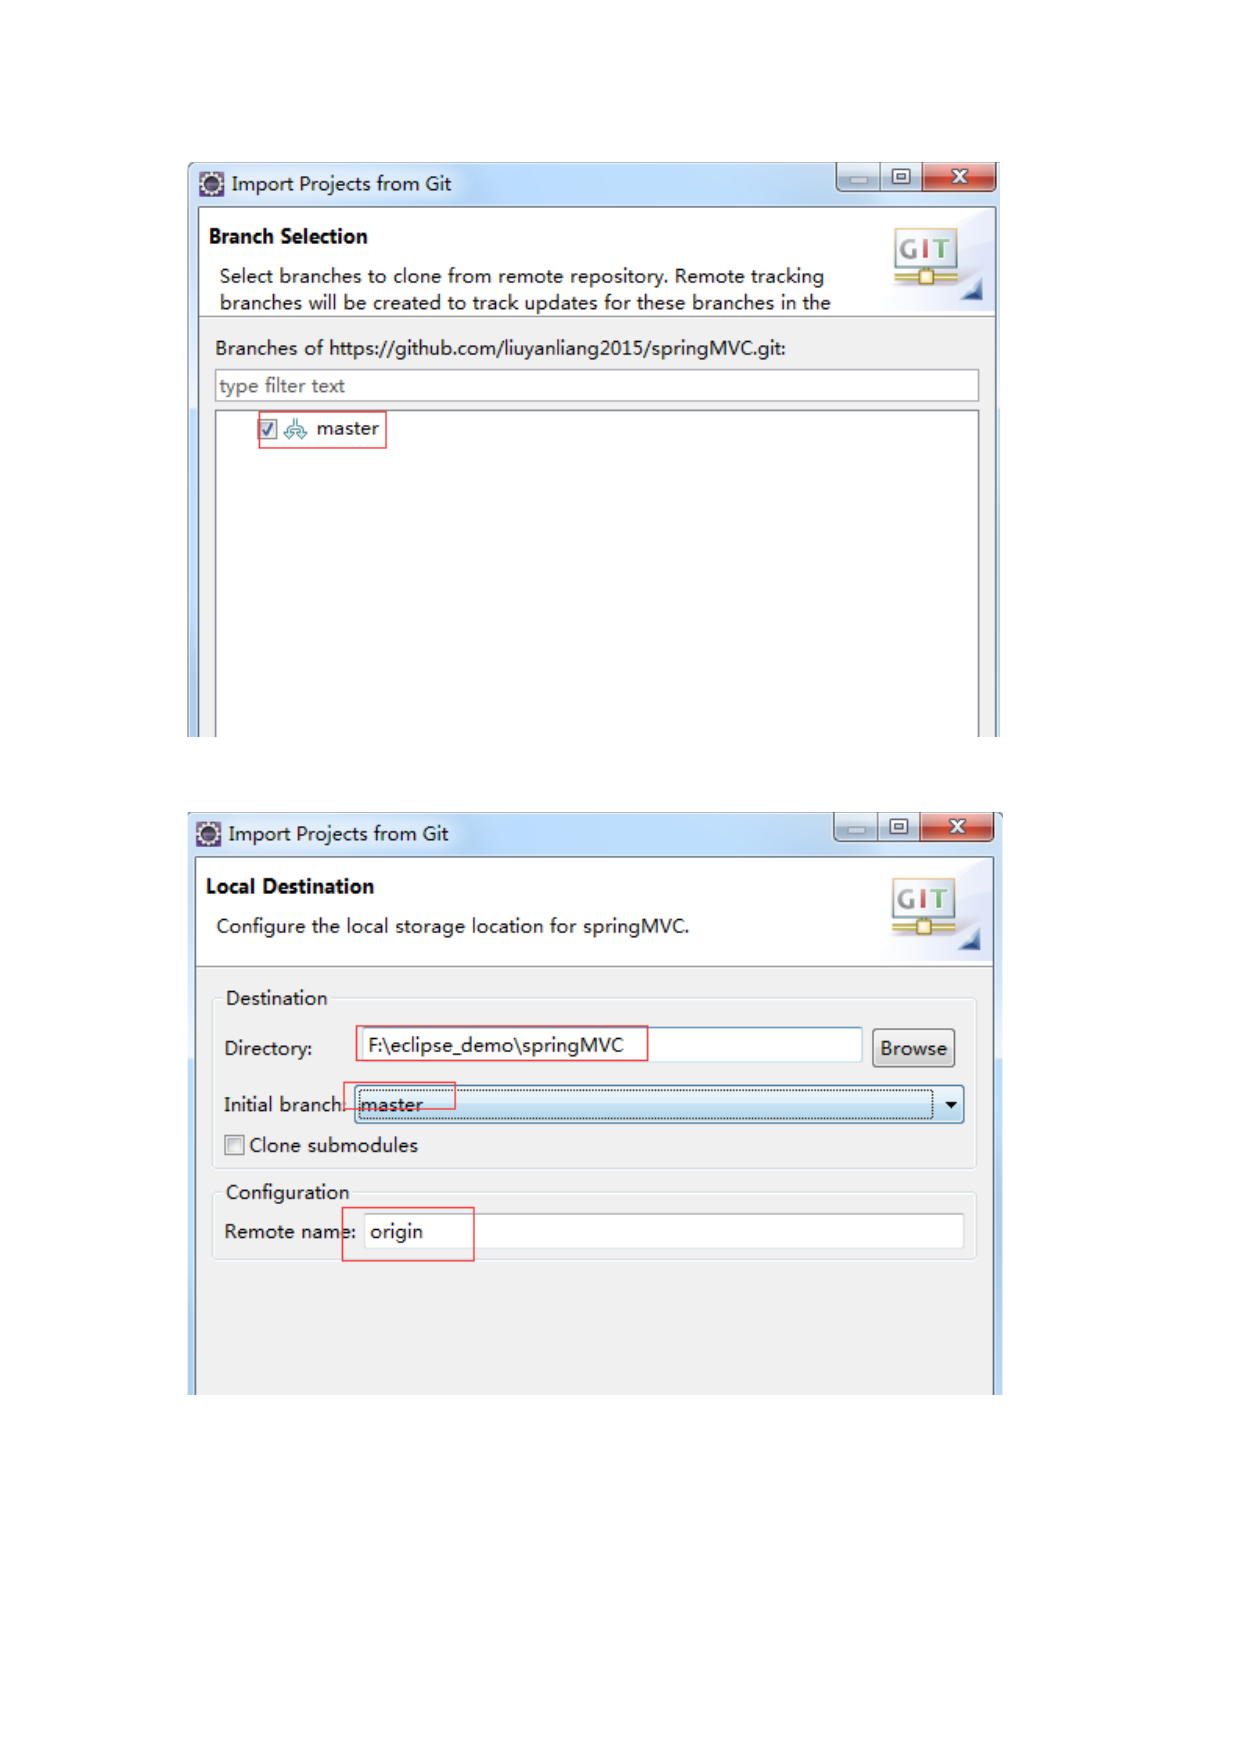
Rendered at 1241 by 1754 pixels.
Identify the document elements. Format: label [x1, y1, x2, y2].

picture [187, 162, 1000, 737]
picture [187, 812, 1003, 1395]
